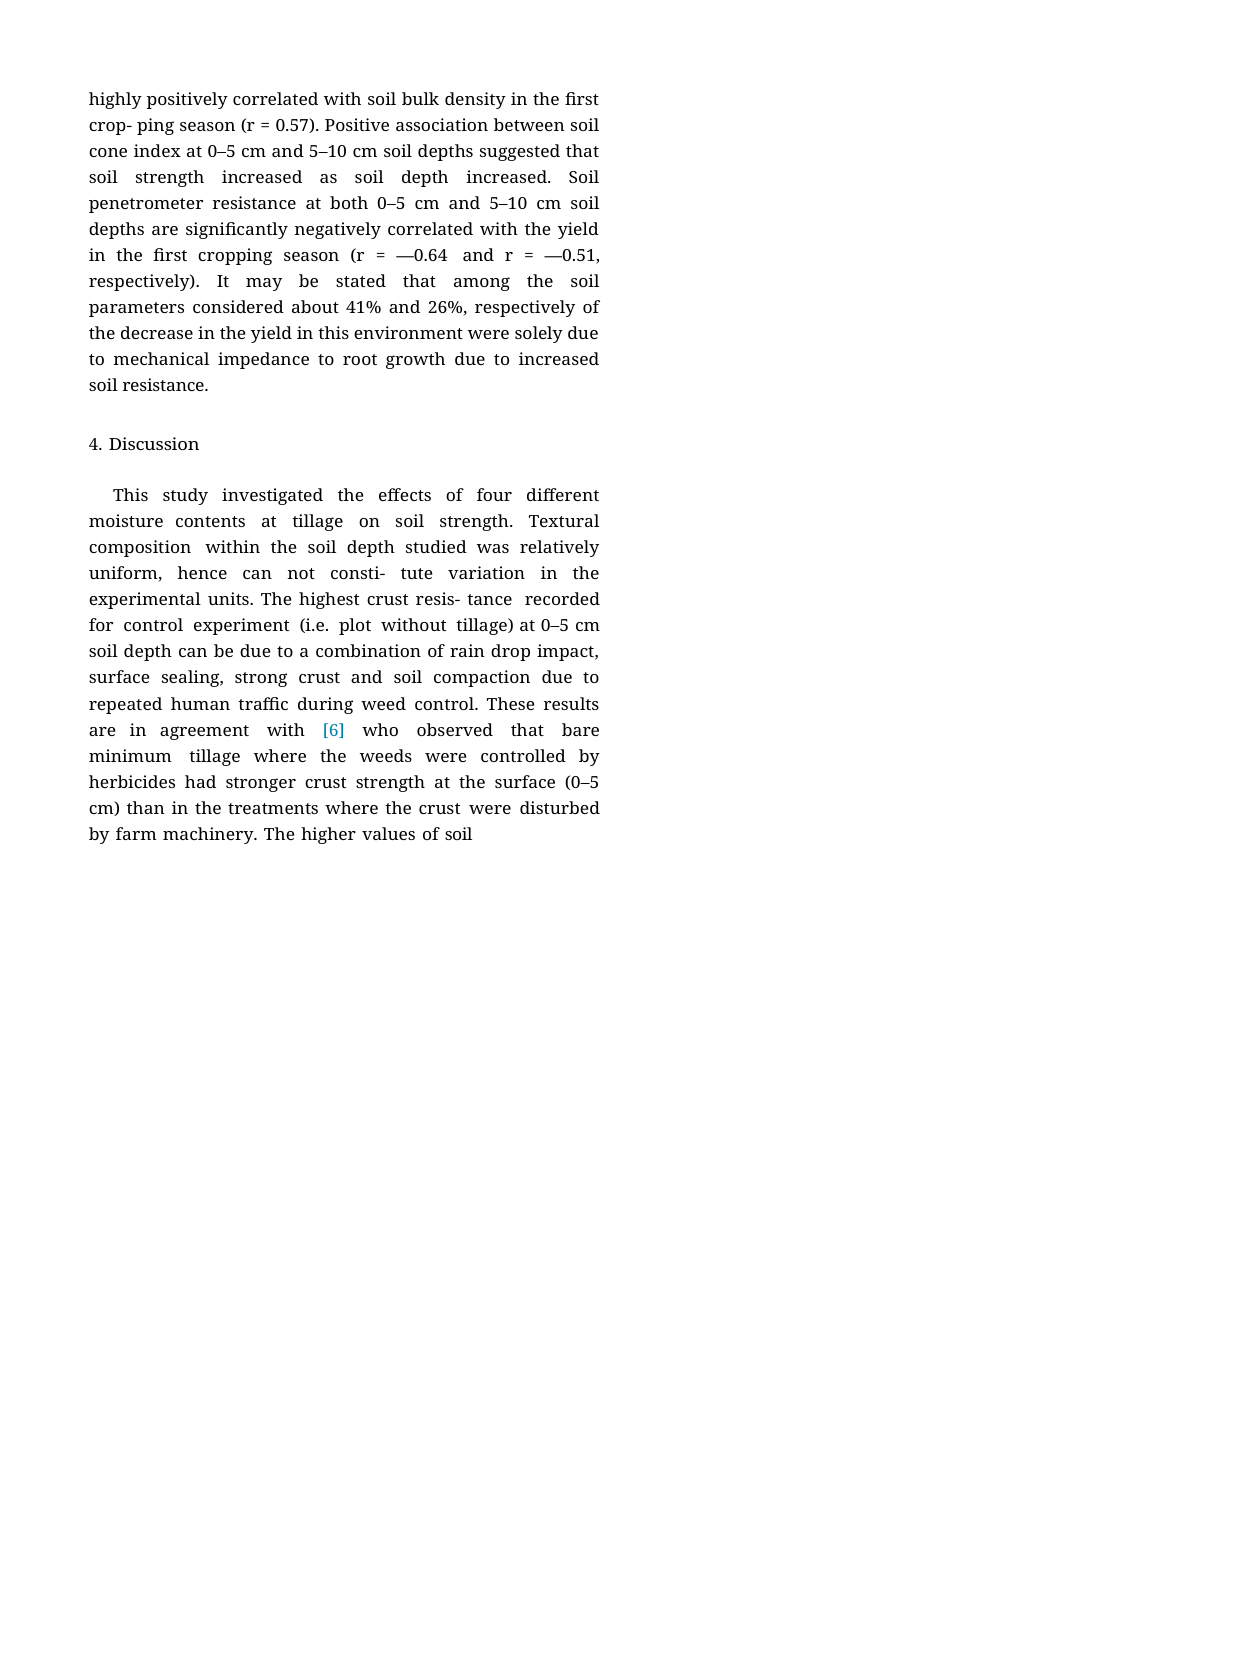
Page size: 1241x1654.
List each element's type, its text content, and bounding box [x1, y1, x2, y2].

text This study investigated the effects of four different moisture contents at tillage on soil strength. Textural composition within the soil depth studied was relatively uniform, hence can not consti- tute variation in the experimental units. The highest crust resis- tance recorded for control experiment (i.e. plot without tillage) at 0–5 cm soil depth can be due to a combination of rain drop impact, surface sealing, strong crust and soil compaction due to repeated human traffic during weed control. These results are in agreement with [6] who observed that bare minimum tillage where the weeds were controlled by herbicides had stronger crust strength at the surface (0–5 cm) than in the treatments where the crust were disturbed by farm machinery. The higher values of soil [88, 484, 600, 845]
list Discussion [89, 433, 611, 455]
text highly positively correlated with soil bulk density in the first crop- ping season (r = 0.57). Positive association between soil cone index at 0–5 cm and 5–10 cm soil depths suggested that soil strength increased as soil depth increased. Soil penetrometer resistance at both 0–5 cm and 5–10 cm soil depths are significantly negatively correlated with the yield in the first cropping season (r = —0.64 and r = —0.51, respectively). It may be stated that among the soil parameters considered about 41% and 26%, respectively of the decrease in the yield in this environment were solely due to mechanical impedance to root growth due to increased soil resistance. [88, 87, 600, 397]
